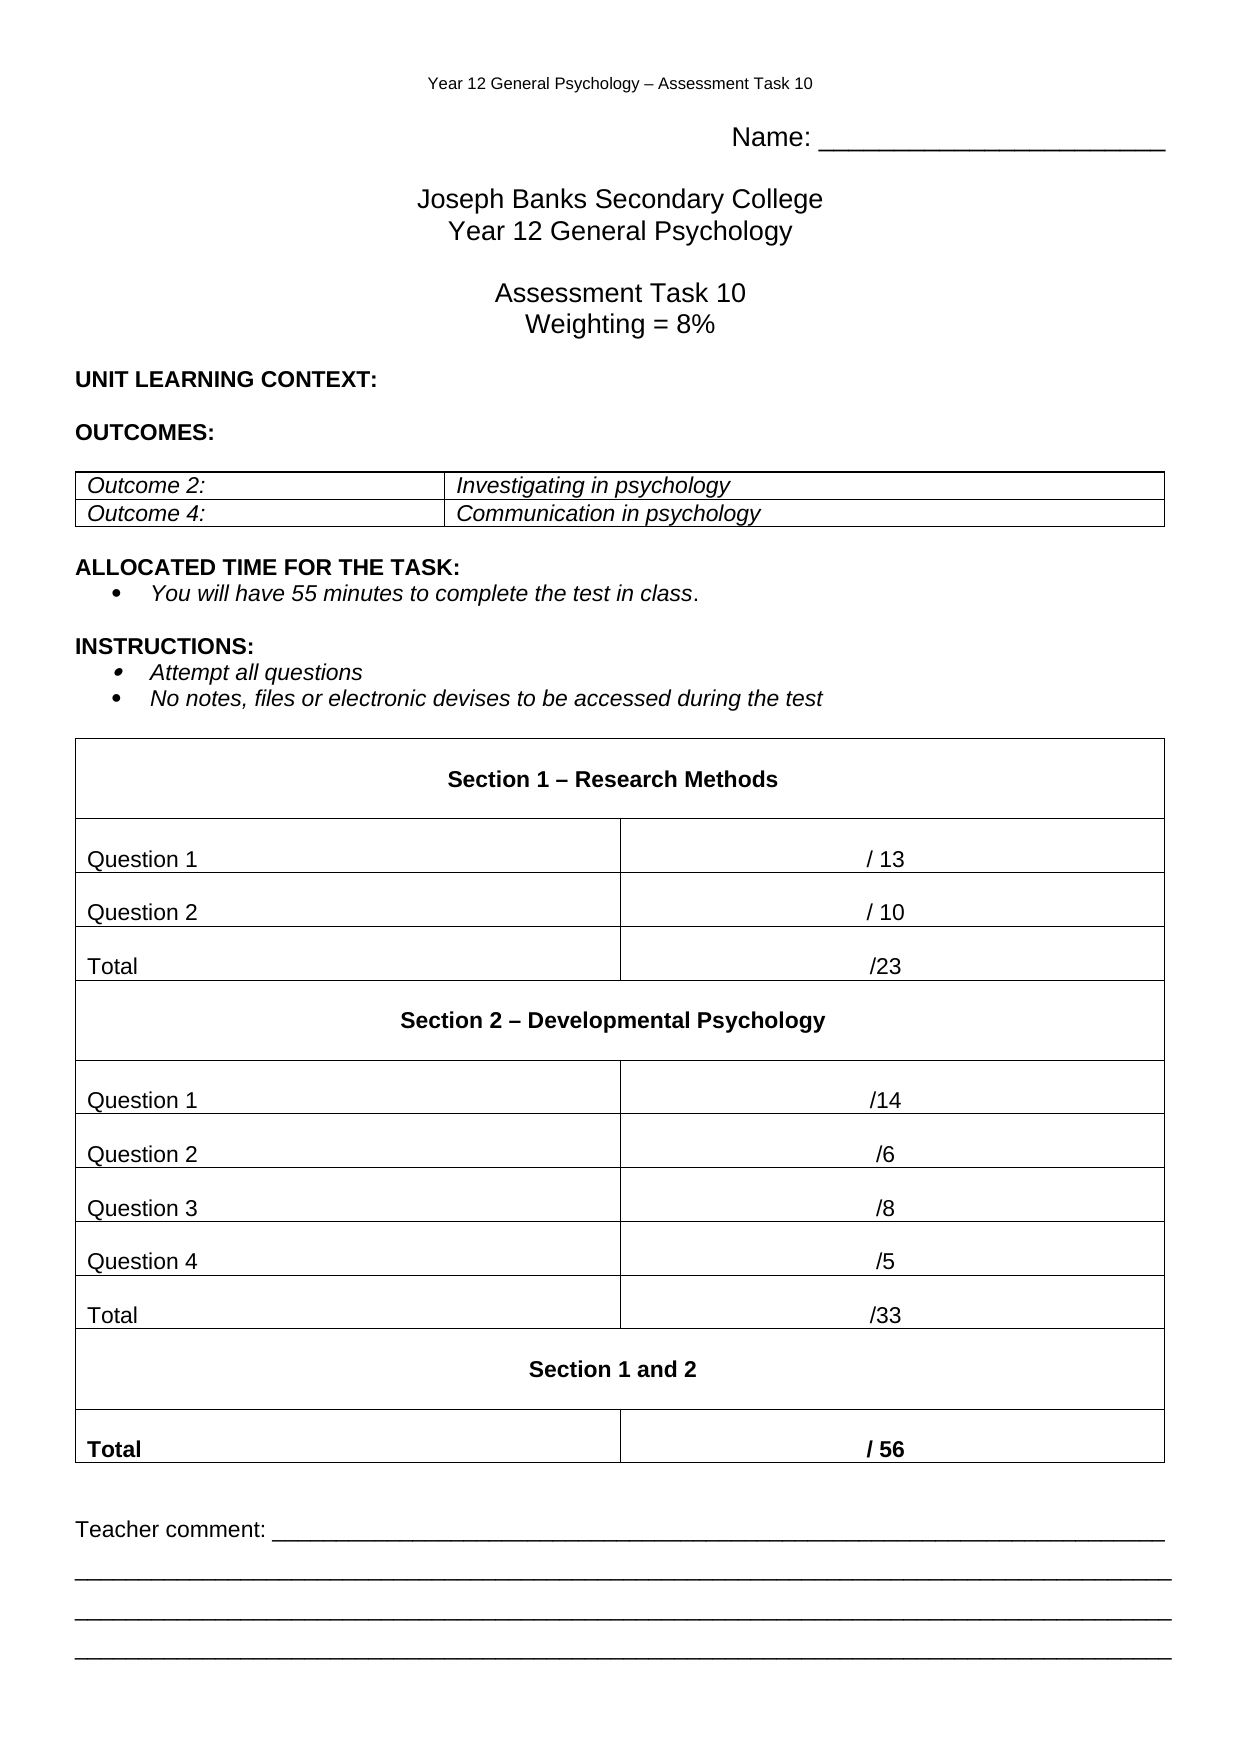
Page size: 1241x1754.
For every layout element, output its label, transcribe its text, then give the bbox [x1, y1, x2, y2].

table_cell Question 1 [76, 1061, 620, 1113]
table_cell Section 1 and 2 [76, 1329, 1164, 1408]
text Weighting = 8% [75, 308, 1165, 340]
table_header Investigating in psychology [445, 473, 1164, 499]
list __________________________________________________________________________________________________________________________________________________________________________________________________________________________________________________________________ [75, 1555, 1172, 1661]
table_header Section 1 – Research Methods [76, 739, 1164, 818]
table_cell Question 4 [76, 1222, 620, 1274]
table_cell / 56 [621, 1410, 1164, 1462]
text Assessment Task 10 [75, 277, 1165, 308]
table_cell Total [76, 1410, 620, 1462]
list Teacher comment: ______________________________________________________________________ [75, 1516, 1172, 1542]
table_header Outcome 2: [76, 473, 444, 499]
table_cell /8 [621, 1168, 1164, 1221]
table_cell Question 2 [76, 873, 620, 926]
text UNIT LEARNING CONTEXT: [75, 366, 1165, 392]
list You will have 55 minutes to complete the test in class. [112, 580, 1151, 606]
text Joseph Banks Secondary College [75, 183, 1165, 215]
table_cell Communication in psychology [445, 500, 1164, 526]
table_cell Total [76, 1276, 620, 1328]
table_cell /23 [621, 927, 1164, 979]
table_cell Question 1 [76, 819, 620, 872]
table_cell Question 2 [76, 1114, 620, 1167]
table_cell Outcome 4: [76, 500, 444, 526]
table_cell /6 [621, 1114, 1164, 1167]
table_cell Total [76, 927, 620, 979]
list ALLOCATED TIME FOR THE TASK: [75, 554, 1151, 580]
list No notes, files or electronic devises to be accessed during the test [112, 685, 1151, 712]
text Year 12 General Psychology [75, 215, 1165, 246]
table_cell Question 3 [76, 1168, 620, 1221]
list Attempt all questions [112, 659, 1151, 685]
text Name: _______________________ [75, 121, 1165, 152]
table_cell /33 [621, 1276, 1164, 1328]
table_cell / 10 [621, 873, 1164, 926]
text OUTCOMES: [75, 419, 1165, 445]
table_cell /14 [621, 1061, 1164, 1113]
table_cell Section 2 – Developmental Psychology [76, 981, 1164, 1059]
table_cell /5 [621, 1222, 1164, 1274]
list INSTRUCTIONS: [75, 633, 1151, 659]
table_cell / 13 [621, 819, 1164, 872]
